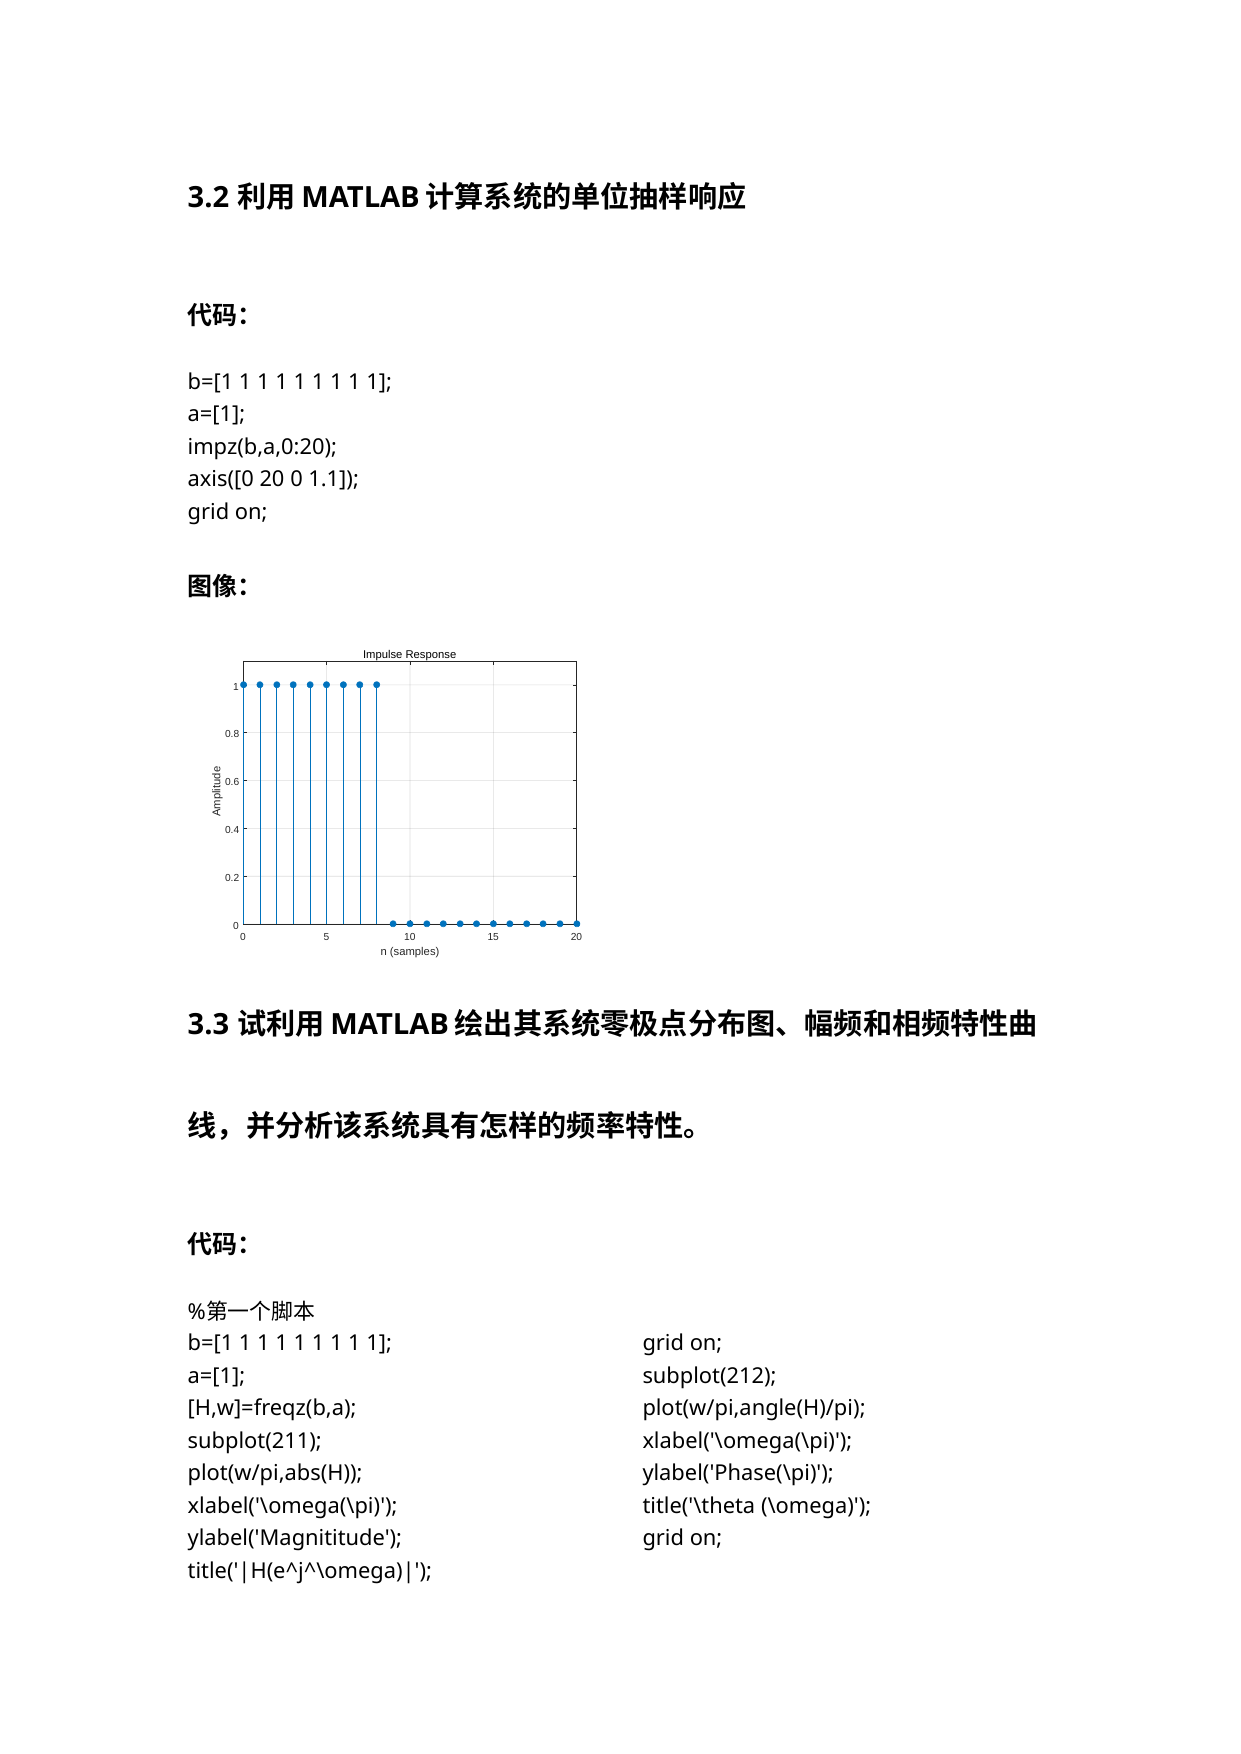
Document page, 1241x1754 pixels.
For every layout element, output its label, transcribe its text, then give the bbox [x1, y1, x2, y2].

subtitle 3.2 利用MATLAB计算系统的单位抽样响应 [187, 162, 1053, 227]
subtitle 图像： [187, 552, 1053, 617]
text ylabel('Phase(\pi)'); [642, 1456, 1053, 1488]
text grid on; [642, 1326, 1053, 1358]
text b=[1 1 1 1 1 1 1 1 1]; [187, 364, 1053, 397]
text subplot(212); [642, 1358, 1053, 1391]
text subplot(211); [187, 1423, 598, 1456]
subtitle 代码： [187, 1210, 1053, 1275]
text impz(b,a,0:20); [187, 429, 1053, 462]
text title('\theta (\omega)'); [642, 1488, 1053, 1521]
text axis([0 20 0 1.1]); [187, 462, 1053, 494]
text ylabel('Magnititude'); [187, 1521, 598, 1553]
text b=[1 1 1 1 1 1 1 1 1]; [187, 1326, 598, 1358]
text plot(w/pi,angle(H)/pi); [642, 1391, 1053, 1423]
text xlabel('\omega(\pi)'); [642, 1423, 1053, 1456]
subtitle 代码： [187, 281, 1053, 346]
text a=[1]; [187, 1358, 598, 1391]
text [H,w]=freqz(b,a); [187, 1391, 598, 1423]
text grid on; [187, 494, 1053, 527]
text grid on; [642, 1521, 1053, 1553]
text title('|H(e^j^\omega)|'); [187, 1553, 598, 1586]
text xlabel('\omega(\pi)'); [187, 1488, 598, 1521]
subtitle 3.3 试利用MATLAB绘出其系统零极点分布图、幅频和相频特性曲线，并分析该系统具有怎样的频率特性。 [187, 989, 1053, 1156]
text %第一个脚本 [187, 1293, 1053, 1326]
text plot(w/pi,abs(H)); [187, 1456, 598, 1488]
text a=[1]; [187, 397, 1053, 429]
